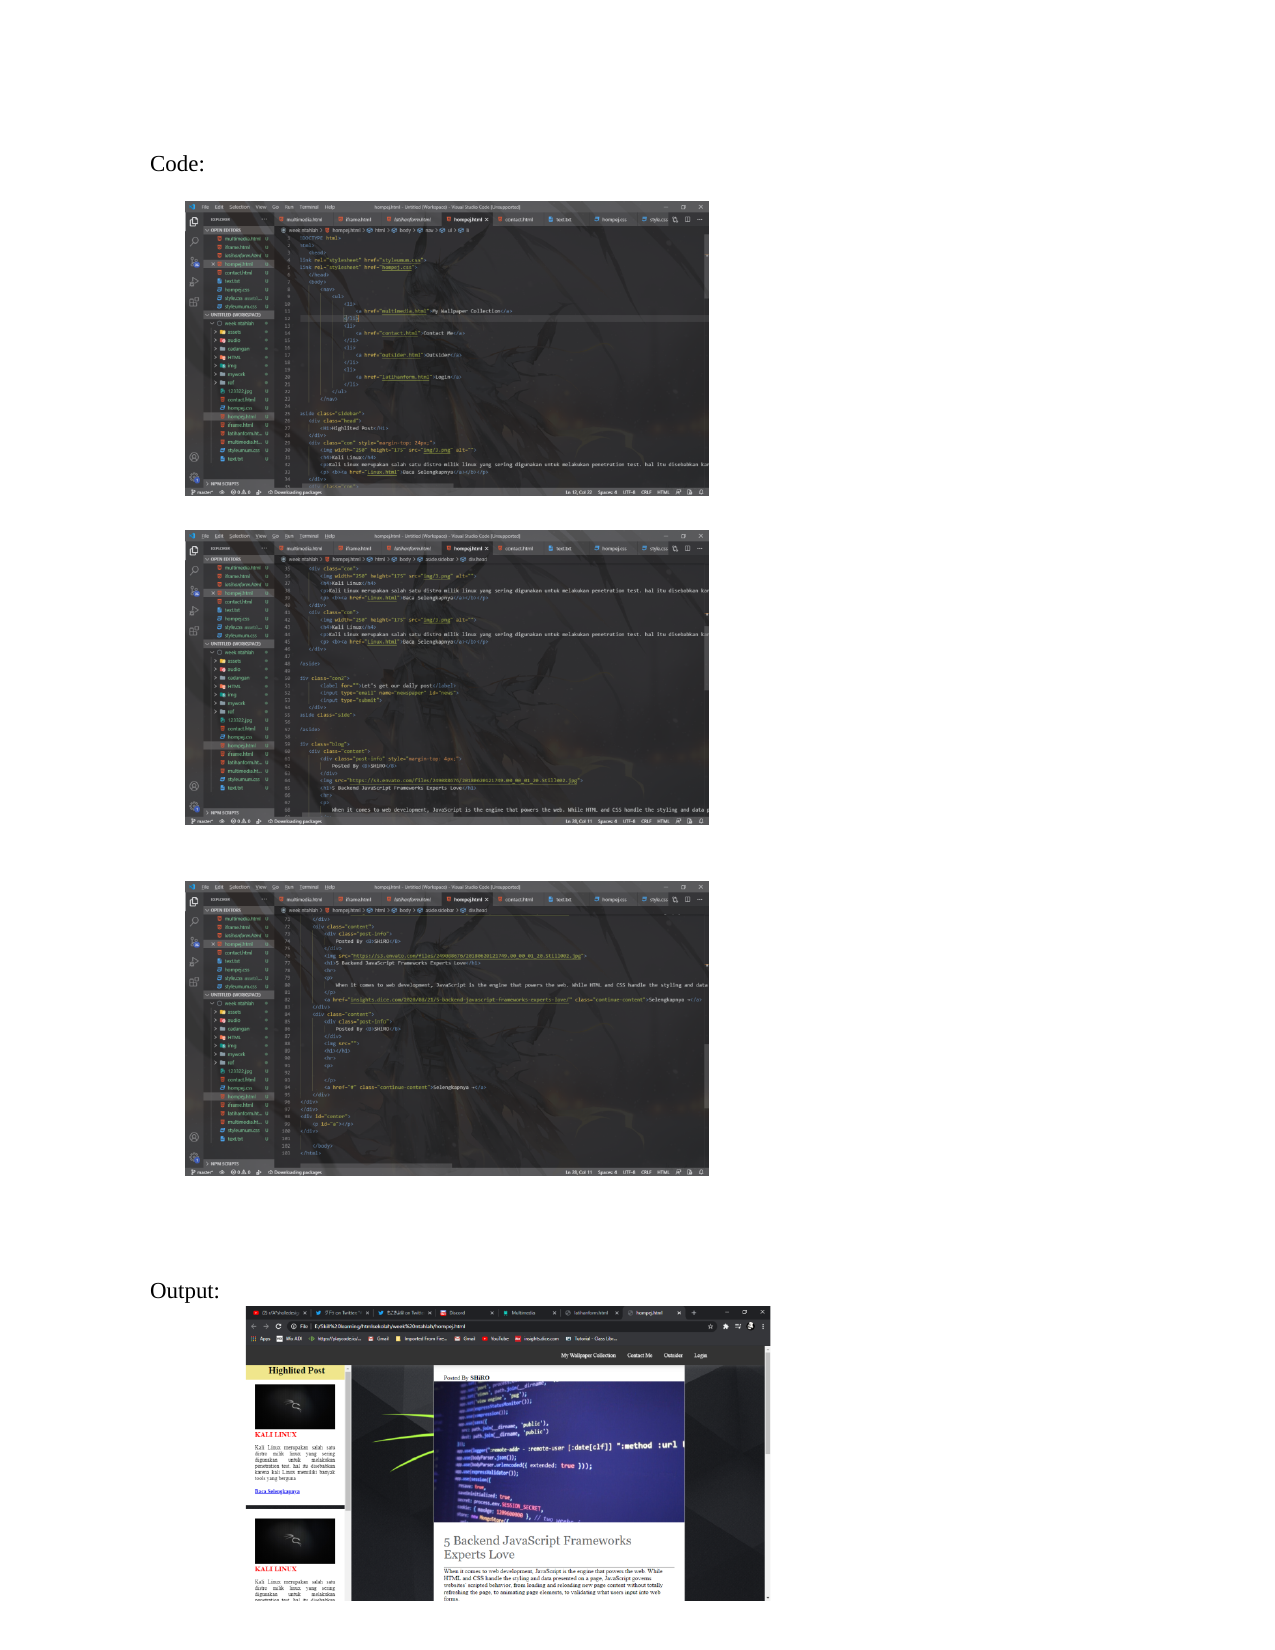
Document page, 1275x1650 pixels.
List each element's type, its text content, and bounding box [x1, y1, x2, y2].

picture [245, 1306, 771, 1601]
text Code: [150, 150, 1125, 176]
text Output: [150, 1278, 1125, 1304]
picture [185, 201, 709, 496]
picture [185, 881, 709, 1176]
picture [185, 530, 709, 825]
